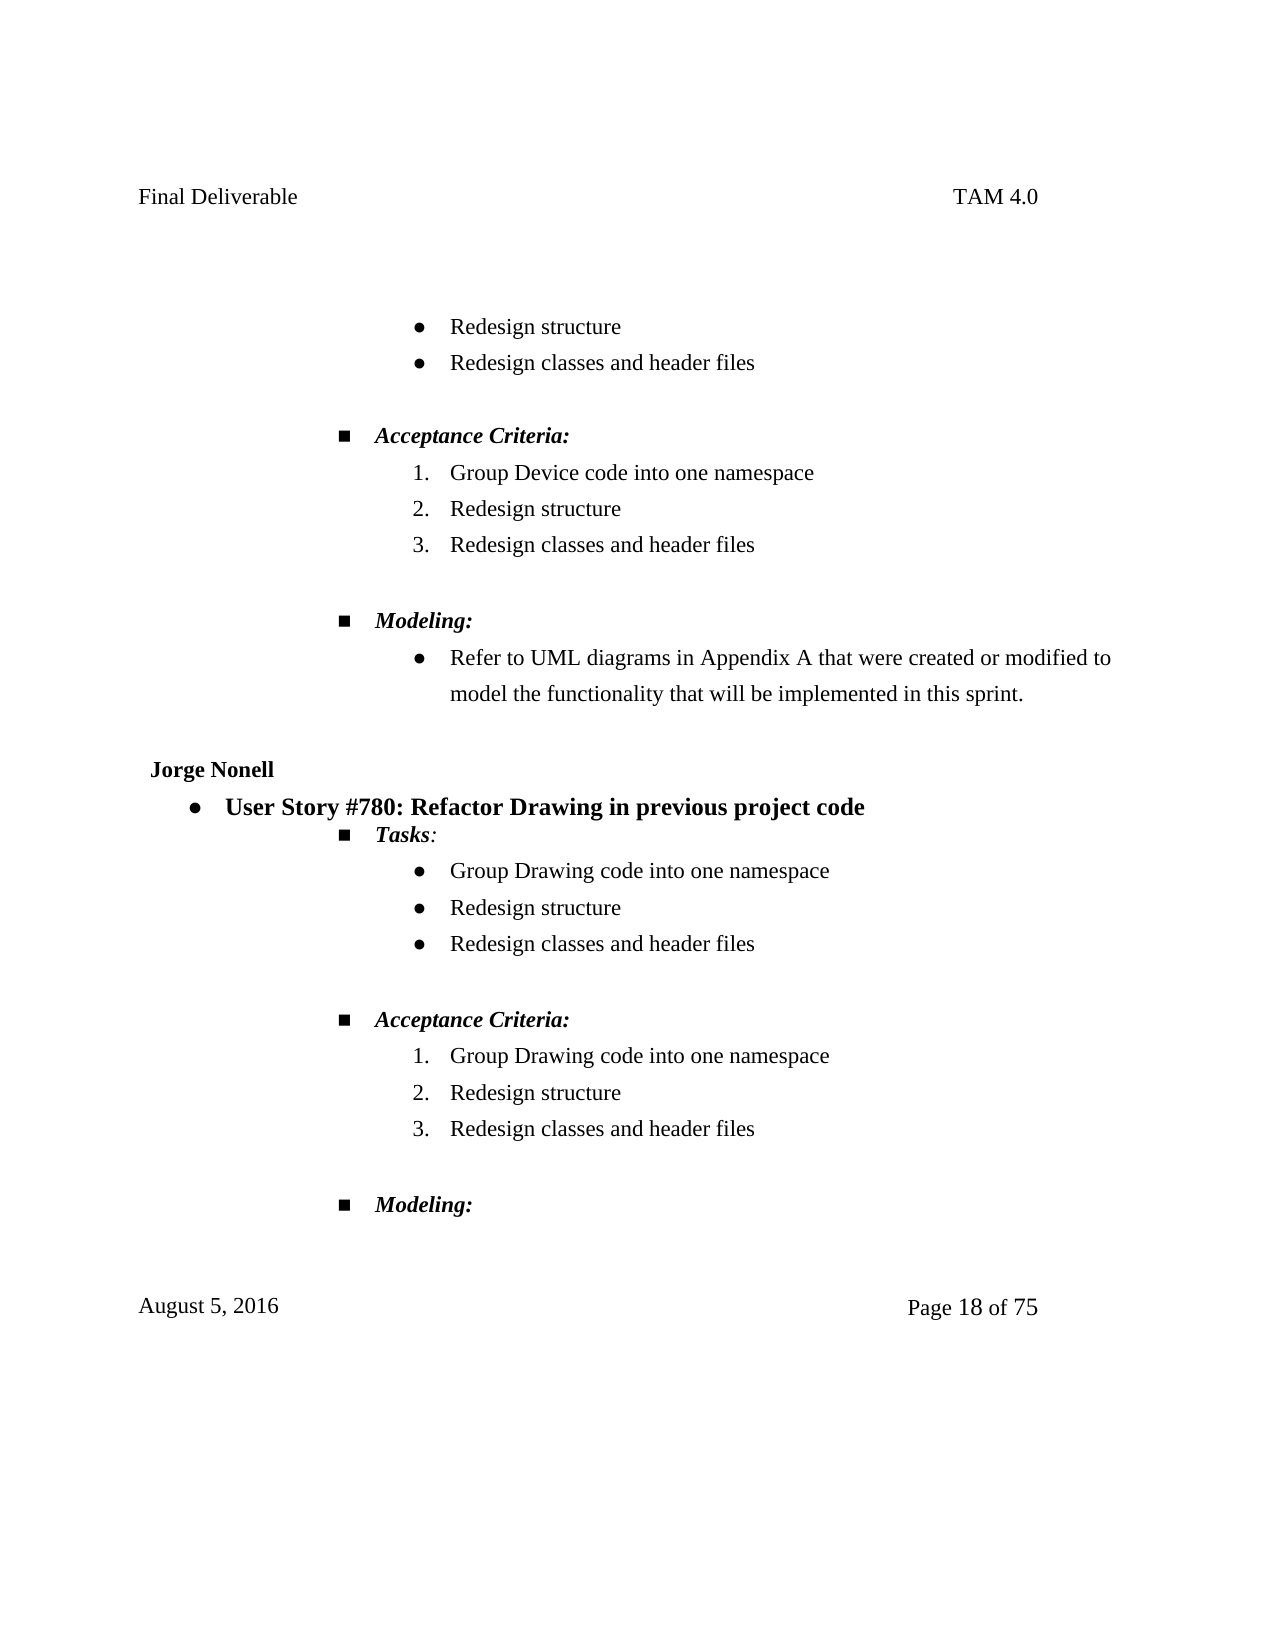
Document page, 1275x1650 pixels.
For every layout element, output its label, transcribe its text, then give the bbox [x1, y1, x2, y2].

list Tasks: [337, 821, 1125, 847]
list Acceptance Criteria: [337, 1006, 1125, 1032]
list User Story #780: Refactor Drawing in previous project code [187, 792, 1125, 821]
list Redesign classes and header files [412, 930, 1125, 956]
list Group Drawing code into one namespace [412, 1042, 1125, 1069]
list Acceptance Criteria: [337, 422, 1125, 448]
list Group Drawing code into one namespace [412, 857, 1125, 884]
list Redesign structure [412, 495, 1125, 521]
list Modeling: [337, 607, 1125, 633]
list Redesign structure [412, 894, 1125, 920]
list Refer to UML diagrams in Appendix A that were created or modified to model the functionality that will be implemented in this sprint. [412, 643, 1125, 706]
list Redesign classes and header files [412, 349, 1125, 376]
list Group Device code into one namespace [412, 458, 1125, 485]
list Redesign structure [412, 313, 1125, 339]
text Jorge Nonell [150, 756, 1125, 782]
list Redesign structure [412, 1079, 1125, 1105]
list Modeling: [337, 1191, 1125, 1217]
list Redesign classes and header files [412, 531, 1125, 558]
list Redesign classes and header files [412, 1115, 1125, 1141]
